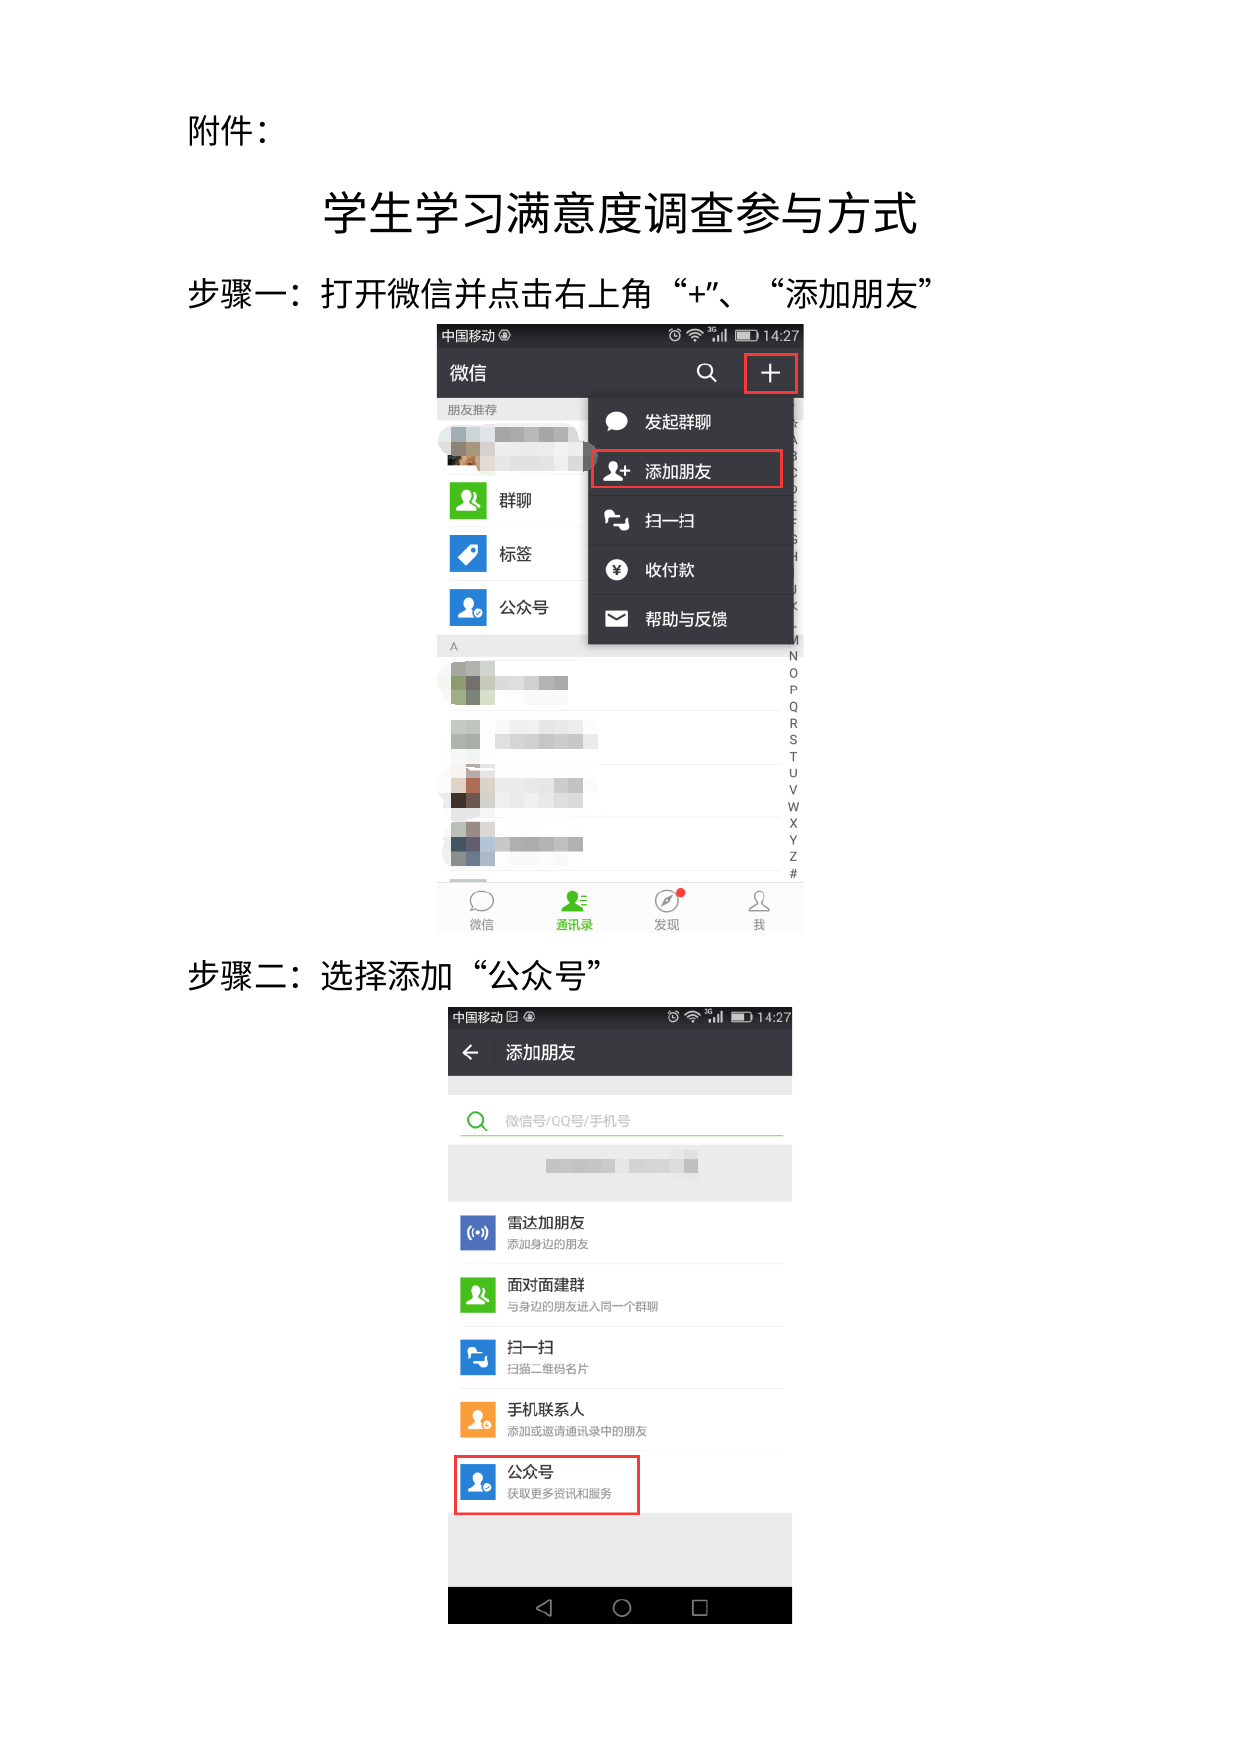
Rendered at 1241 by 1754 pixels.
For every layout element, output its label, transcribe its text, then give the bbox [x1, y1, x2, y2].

text 步骤二：选择添加“公众号” [187, 942, 1053, 1007]
text 附件： [187, 97, 1053, 162]
text 步骤一：打开微信并点击右上角“+”、“添加朋友” [187, 259, 1053, 324]
text 学生学习满意度调查参与方式 [187, 162, 1053, 259]
picture [436, 324, 804, 933]
picture [448, 1007, 793, 1624]
